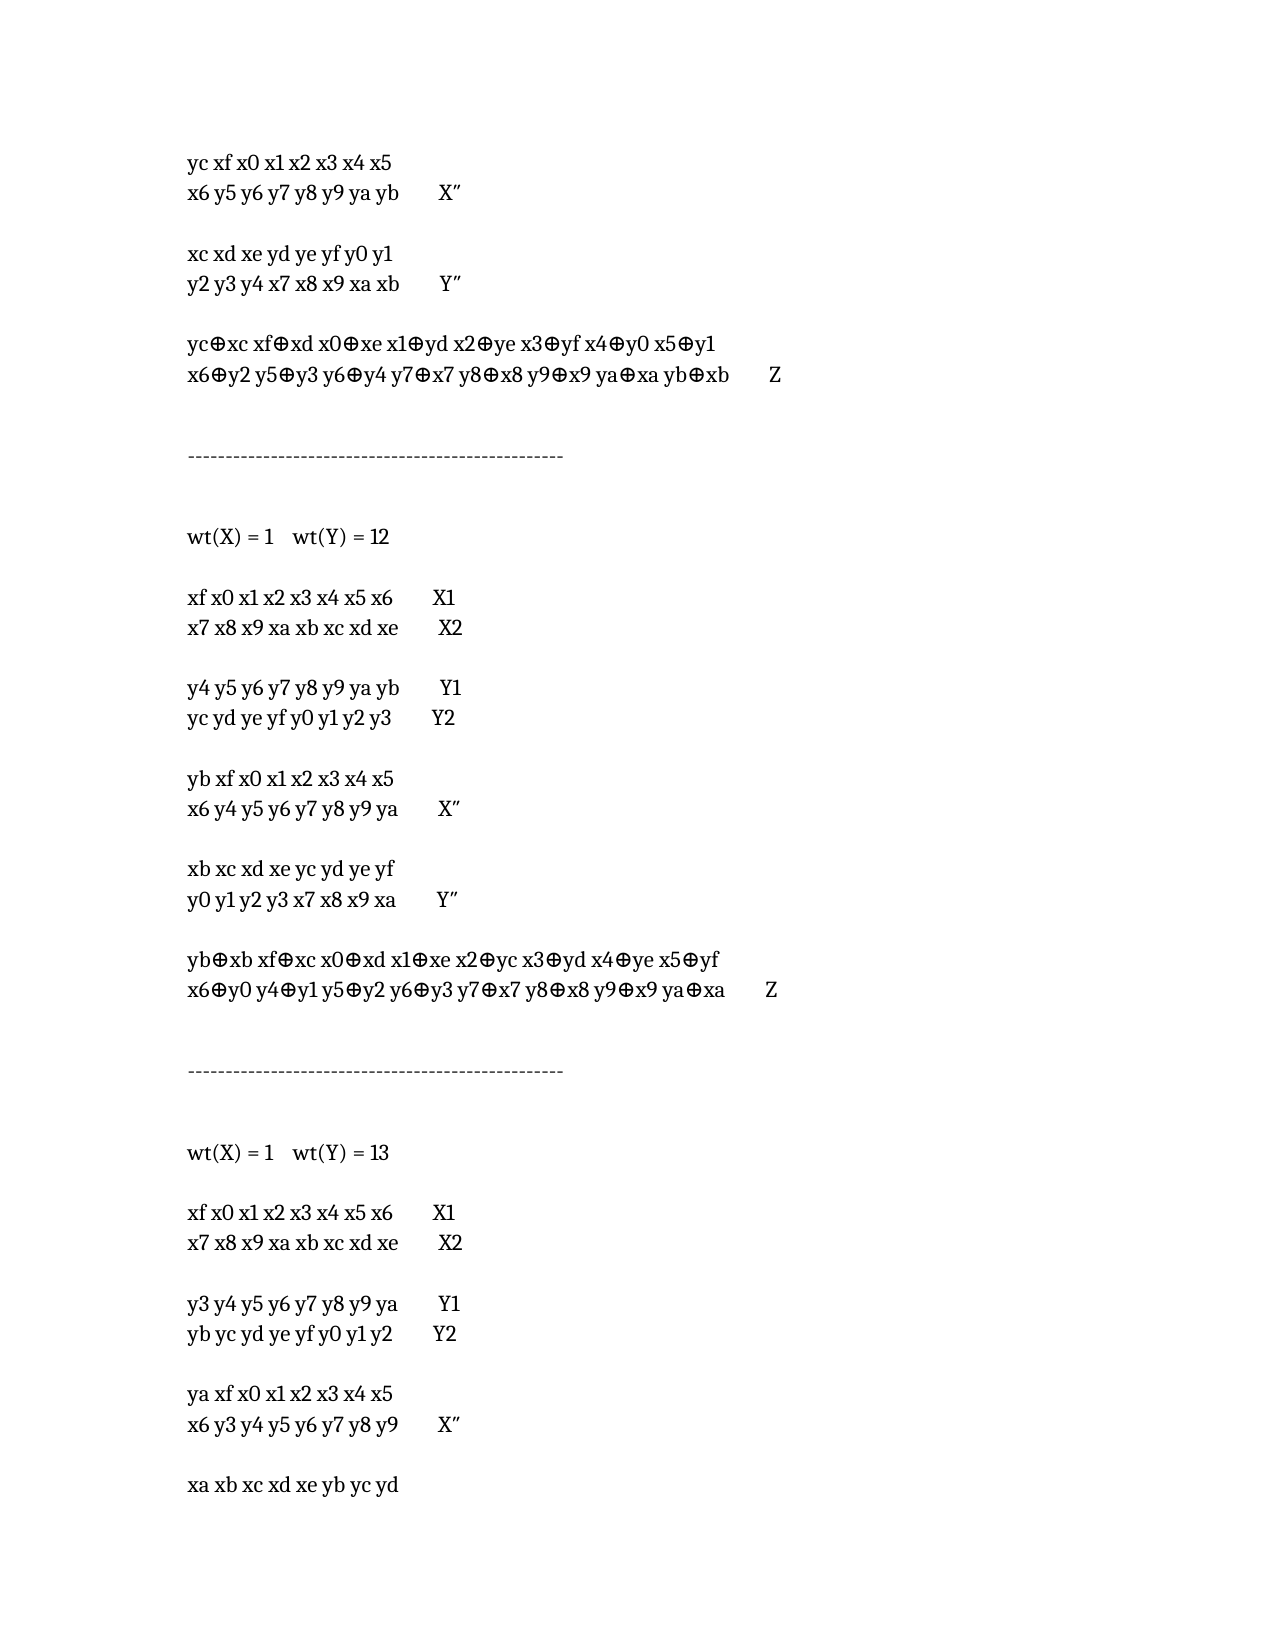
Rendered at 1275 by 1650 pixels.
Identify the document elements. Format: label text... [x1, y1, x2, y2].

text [187, 150, 1087, 388]
text -------------------------------------------------- [187, 412, 1087, 499]
text -------------------------------------------------- [187, 1028, 1087, 1115]
text wt(X) = 1 wt(Y) = 12 xf x0 x1 x2 x3 x4 x5 x6 X1 x7 x8 x9 xa xb xc xd xe X2 y4 y5 y6 y7 y8 y9 ya yb Y1 yc yd ye yf y0 y1 y2 y3 Y2 yb xf x0 x1 x2 x3 x4 x5 x6 y4 y5 y6 y7 y8 y9 ya X″ xb xc xd xe yc yd ye yf y0 y1 y2 y3 x7 x8 x9 xa Y″ yb⊕xb xf⊕xc x0⊕xd x1⊕xe x2⊕yc x3⊕yd x4⊕ye x5⊕yf x6⊕y0 y4⊕y1 y5⊕y2 y6⊕y3 y7⊕x7 y8⊕x8 y9⊕x9 ya⊕xa Z [187, 524, 1087, 1003]
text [187, 1139, 1087, 1498]
